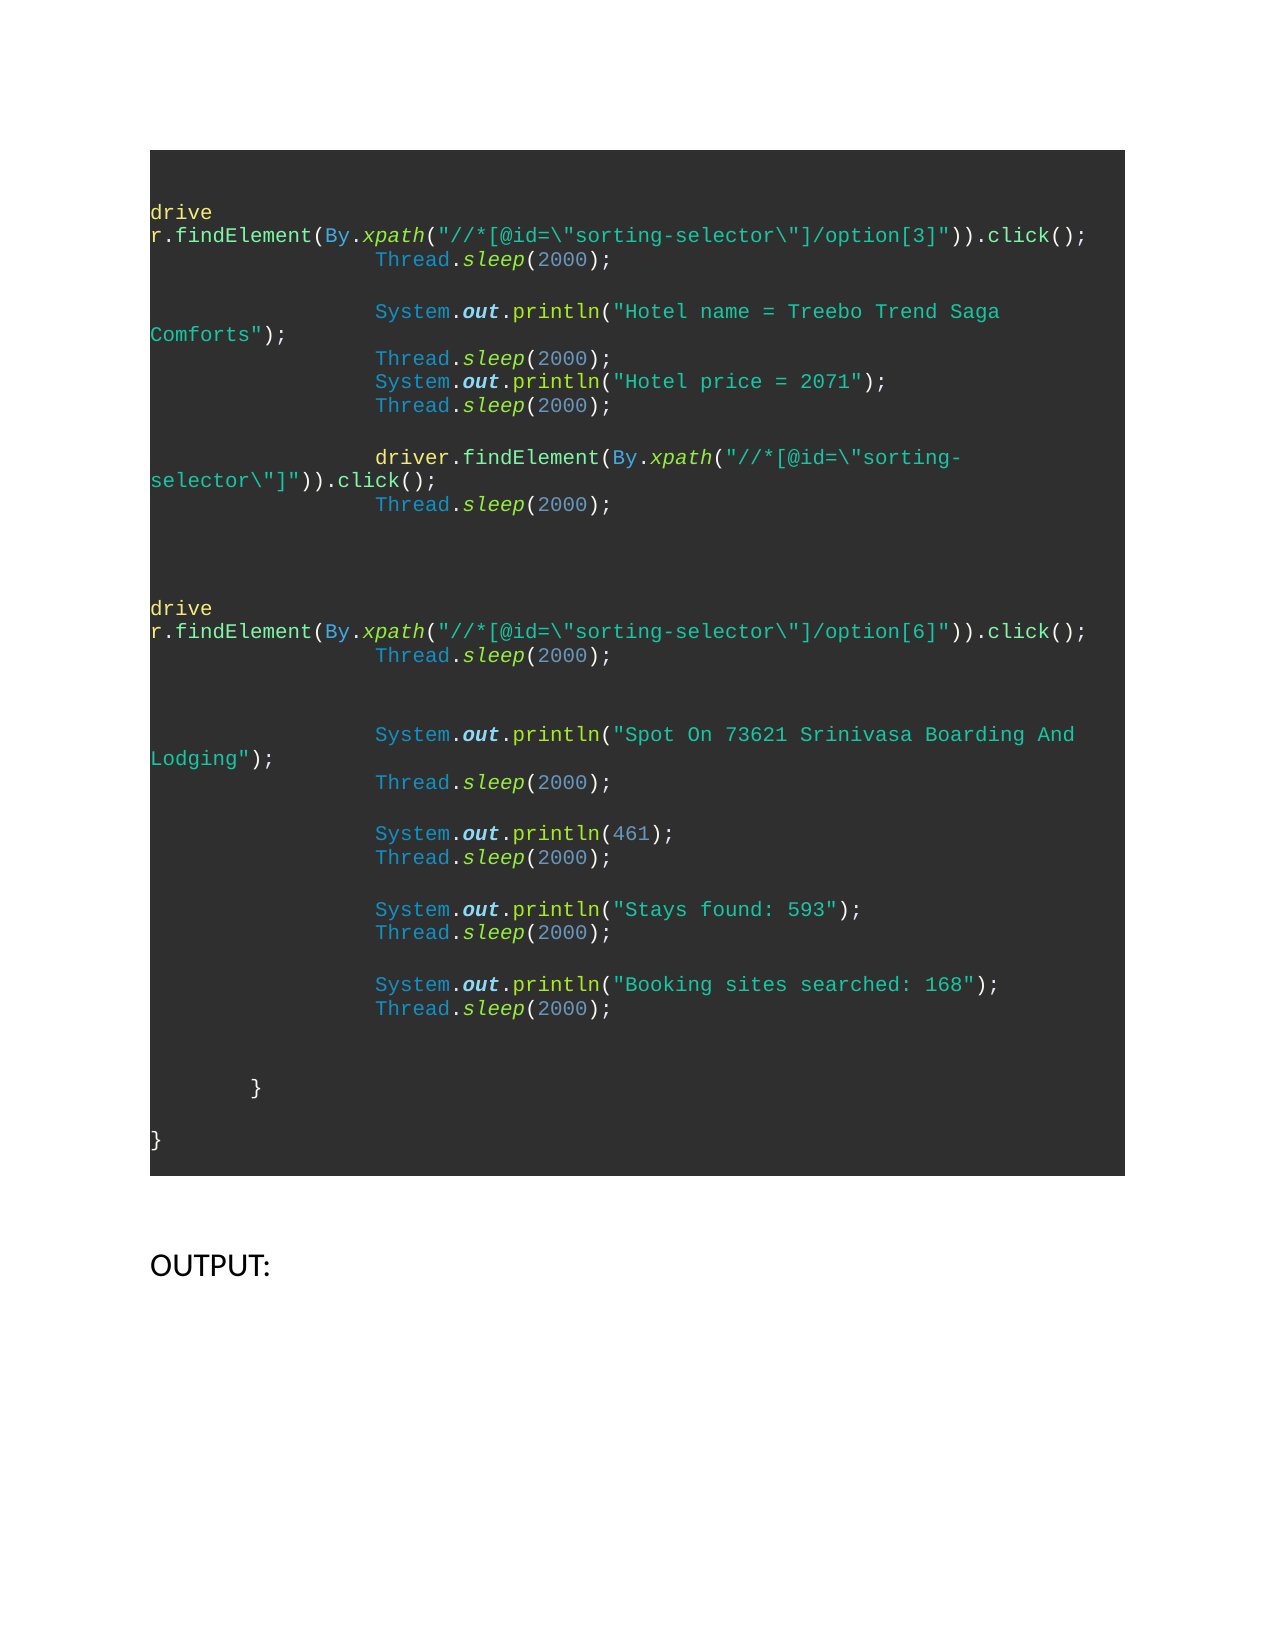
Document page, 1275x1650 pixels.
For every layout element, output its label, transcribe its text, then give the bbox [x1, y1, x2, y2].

text System.out.println("Hotel name = Treebo Trend Saga Comforts"); [150, 301, 1125, 348]
text Thread.sleep(2000); [150, 847, 1125, 871]
text Thread.sleep(2000); [150, 998, 1125, 1021]
text Thread.sleep(2000); [150, 922, 1125, 946]
text Thread.sleep(2000); [150, 494, 1125, 518]
text System.out.println("Booking sites searched: 168"); [150, 974, 1125, 998]
text System.out.println("Hotel price = 2071"); [150, 372, 1125, 395]
text Thread.sleep(2000); [150, 772, 1125, 795]
text driver.findElement(By.xpath("//*[@id=\"sorting-selector\"]/option[3]")).click(); [150, 150, 1125, 249]
text System.out.println(461); [150, 823, 1125, 847]
text } [150, 1129, 1125, 1153]
text OUTPUT: [150, 1244, 1125, 1285]
text Thread.sleep(2000); [150, 395, 1125, 419]
text System.out.println("Spot On 73621 Srinivasa Boarding And Lodging"); [150, 724, 1125, 772]
text } [150, 1077, 1125, 1101]
text driver.findElement(By.xpath("//*[@id=\"sorting-selector\"]")).click(); [150, 447, 1125, 494]
text Thread.sleep(2000); [150, 348, 1125, 372]
text driver.findElement(By.xpath("//*[@id=\"sorting-selector\"]/option[6]")).click(); [150, 546, 1125, 645]
text Thread.sleep(2000); [150, 645, 1125, 668]
text Thread.sleep(2000); [150, 249, 1125, 273]
text System.out.println("Stays found: 593"); [150, 899, 1125, 922]
